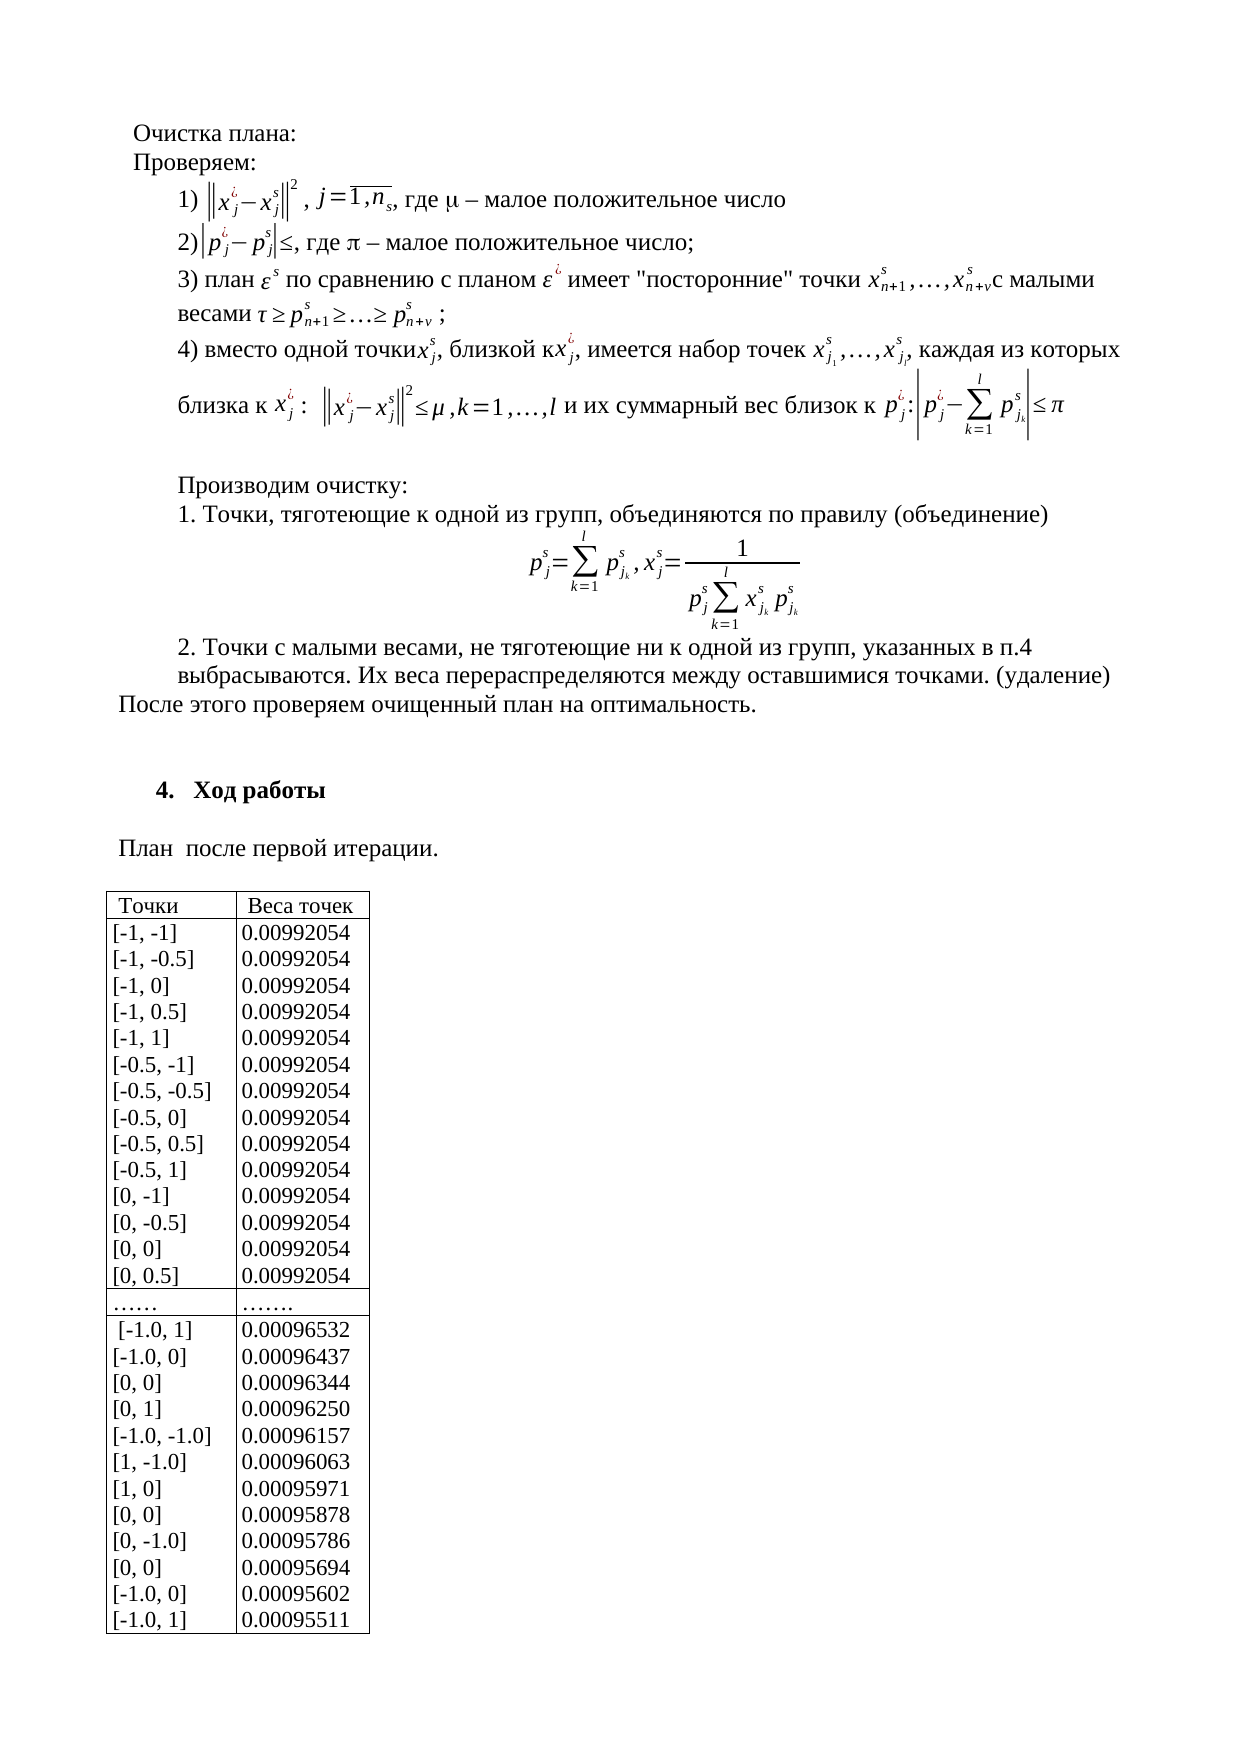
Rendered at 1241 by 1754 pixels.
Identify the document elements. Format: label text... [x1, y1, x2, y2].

text 1. Точки, тяготеющие к одной из групп, объединяются по правилу (объединение) [177, 499, 1152, 528]
text После этого проверяем очищенный план на оптимальность. [118, 689, 1152, 718]
table_cell …… [107, 1289, 236, 1315]
text План после первой итерации. [118, 833, 1152, 862]
table_header Веса точек [237, 892, 369, 918]
table_cell ……. [237, 1289, 369, 1315]
text 1) , , где – малое положительное число [177, 176, 1152, 222]
text 2), где – малое положительное число; [177, 222, 1152, 261]
text Производим очистку: [177, 470, 1152, 499]
list Ход работы [156, 776, 1152, 804]
text Очистка плана: [133, 118, 1152, 147]
table_header Точки [107, 892, 236, 918]
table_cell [237, 1316, 369, 1633]
text 4) вместо одной точки, близкой к, имеется набор точек , каждая из которых близка к : и их суммарный вес близок к [177, 330, 1152, 442]
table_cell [107, 1316, 236, 1633]
table_cell 0.00992054 0.00992054 0.00992054 0.00992054 0.00992054 0.00992054 0.00992054 0.00992054 0.00992054 0.00992054 0.00992054 0.00992054 0.00992054 0.00992054 [237, 919, 369, 1288]
text 2. Точки с малыми весами, не тяготеющие ни к одной из групп, указанных в п.4 выбрасываются. Их веса перераспределяются между оставшимися точками. (удаление) [177, 632, 1152, 689]
table_cell [-1, -1] [-1, -0.5] [-1, 0] [-1, 0.5] [-1, 1] [-0.5, -1] [-0.5, -0.5] [-0.5, 0] [-0.5, 0.5] [-0.5, 1] [0, -1] [0, -0.5] [0, 0] [0, 0.5] [107, 919, 236, 1288]
text Проверяем: [133, 147, 1152, 176]
text 3) план по сравнению с планом имеет "посторонние" точки с малыми весами ; [177, 261, 1152, 330]
